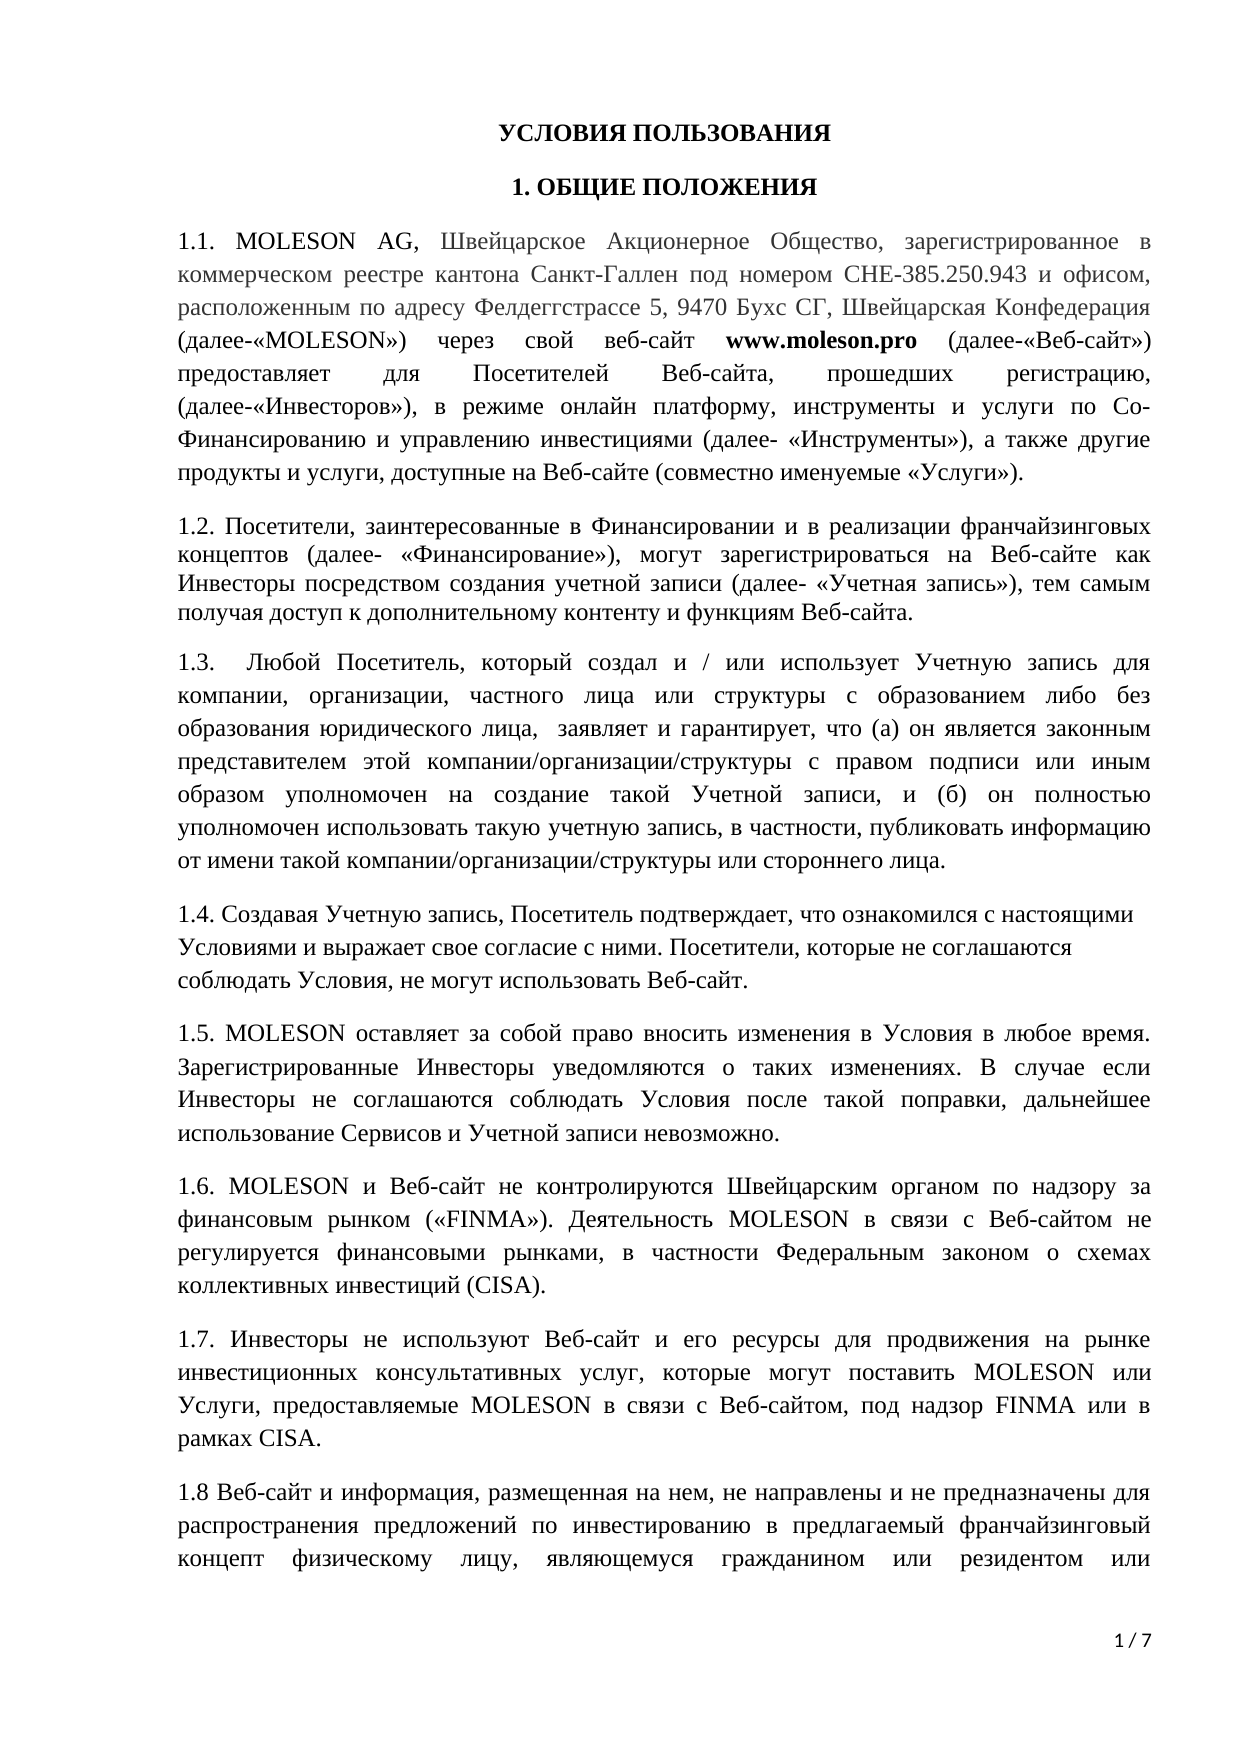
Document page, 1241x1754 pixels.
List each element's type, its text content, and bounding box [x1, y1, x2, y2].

text 1.6. MOLESON и Веб-сайт не контролируются Швейцарским органом по надзору за финансовым рынком («FINMA»). Деятельность MOLESON в связи с Веб-сайтом не регулируется финансовыми рынками, в частности Федеральным законом о схемах коллективных инвестиций (CISA). [177, 1171, 1152, 1299]
text 1.5. MOLESON оставляет за собой право вносить изменения в Условия в любое время. Зарегистрированные Инвесторы уведомляются о таких изменениях. В случае если Инвесторы не соглашаются соблюдать Условия после такой поправки, дальнейшее использование Сервисов и Учетной записи невозможно. [177, 1018, 1152, 1146]
text 1.2. Посетители, заинтересованные в Финансировании и в реализации франчайзинговых концептов (далее- «Финансирование»), могут зарегистрироваться на Веб-сайте как Инвесторы посредством создания учетной записи (далее- «Учетная запись»), тем самым получая доступ к дополнительному контенту и функциям Веб-сайта. [177, 511, 1152, 626]
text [177, 1477, 1152, 1572]
text 1.4. Создавая Учетную запись, Посетитель подтверждает, что ознакомился с настоящими Условиями и выражает свое согласие с ними. Посетители, которые не соглашаются соблюдать Условия, не могут использовать Веб-сайт. [177, 899, 1152, 993]
text 1. ОБЩИЕ ПОЛОЖЕНИЯ [177, 172, 1152, 201]
text 1.1. MOLESON AG, Швейцарское Акционерное Общество, зарегистрированное в коммерческом реестре кантона Санкт-Галлен под номером CHE-385.250.943 и офисом, расположенным по адресу Фелдеггстрассе 5, 9470 Бухс СГ, Швейцарская Конфедерация (далее-«MOLESON») через свой веб-сайт www.moleson.pro (далее-«Веб-сайт») предоставляет для Посетителей Веб-сайта, прошедших регистрацию, (далее-«Инвесторов»), в режиме онлайн платформу, инструменты и услуги по Со-Финансированию и управлению инвестициями (далее- «Инструменты»), а также другие продукты и услуги, доступные на Веб-сайте (совместно именуемые «Услуги»). [177, 226, 1152, 486]
text 1.7. Инвесторы не используют Веб-сайт и его ресурсы для продвижения на рынке инвестиционных консультативных услуг, которые могут поставить MOLESON или Услуги, предоставляемые MOLESON в связи с Веб-сайтом, под надзор FINMA или в рамках CISA. [177, 1324, 1152, 1452]
text 1.3. Любой Посетитель, который создал и / или использует Учетную запись для компании, организации, частного лица или структуры с образованием либо без образования юридического лица, заявляет и гарантирует, что (а) он является законным представителем этой компании/организации/структуры с правом подписи или иным образом уполномочен на создание такой Учетной записи, и (б) он полностью уполномочен использовать такую ​​учетную запись, в частности, публиковать информацию от имени такой компании/организации/структуры или стороннего лица. [177, 647, 1152, 873]
text УСЛОВИЯ ПОЛЬЗОВАНИЯ [177, 118, 1152, 147]
